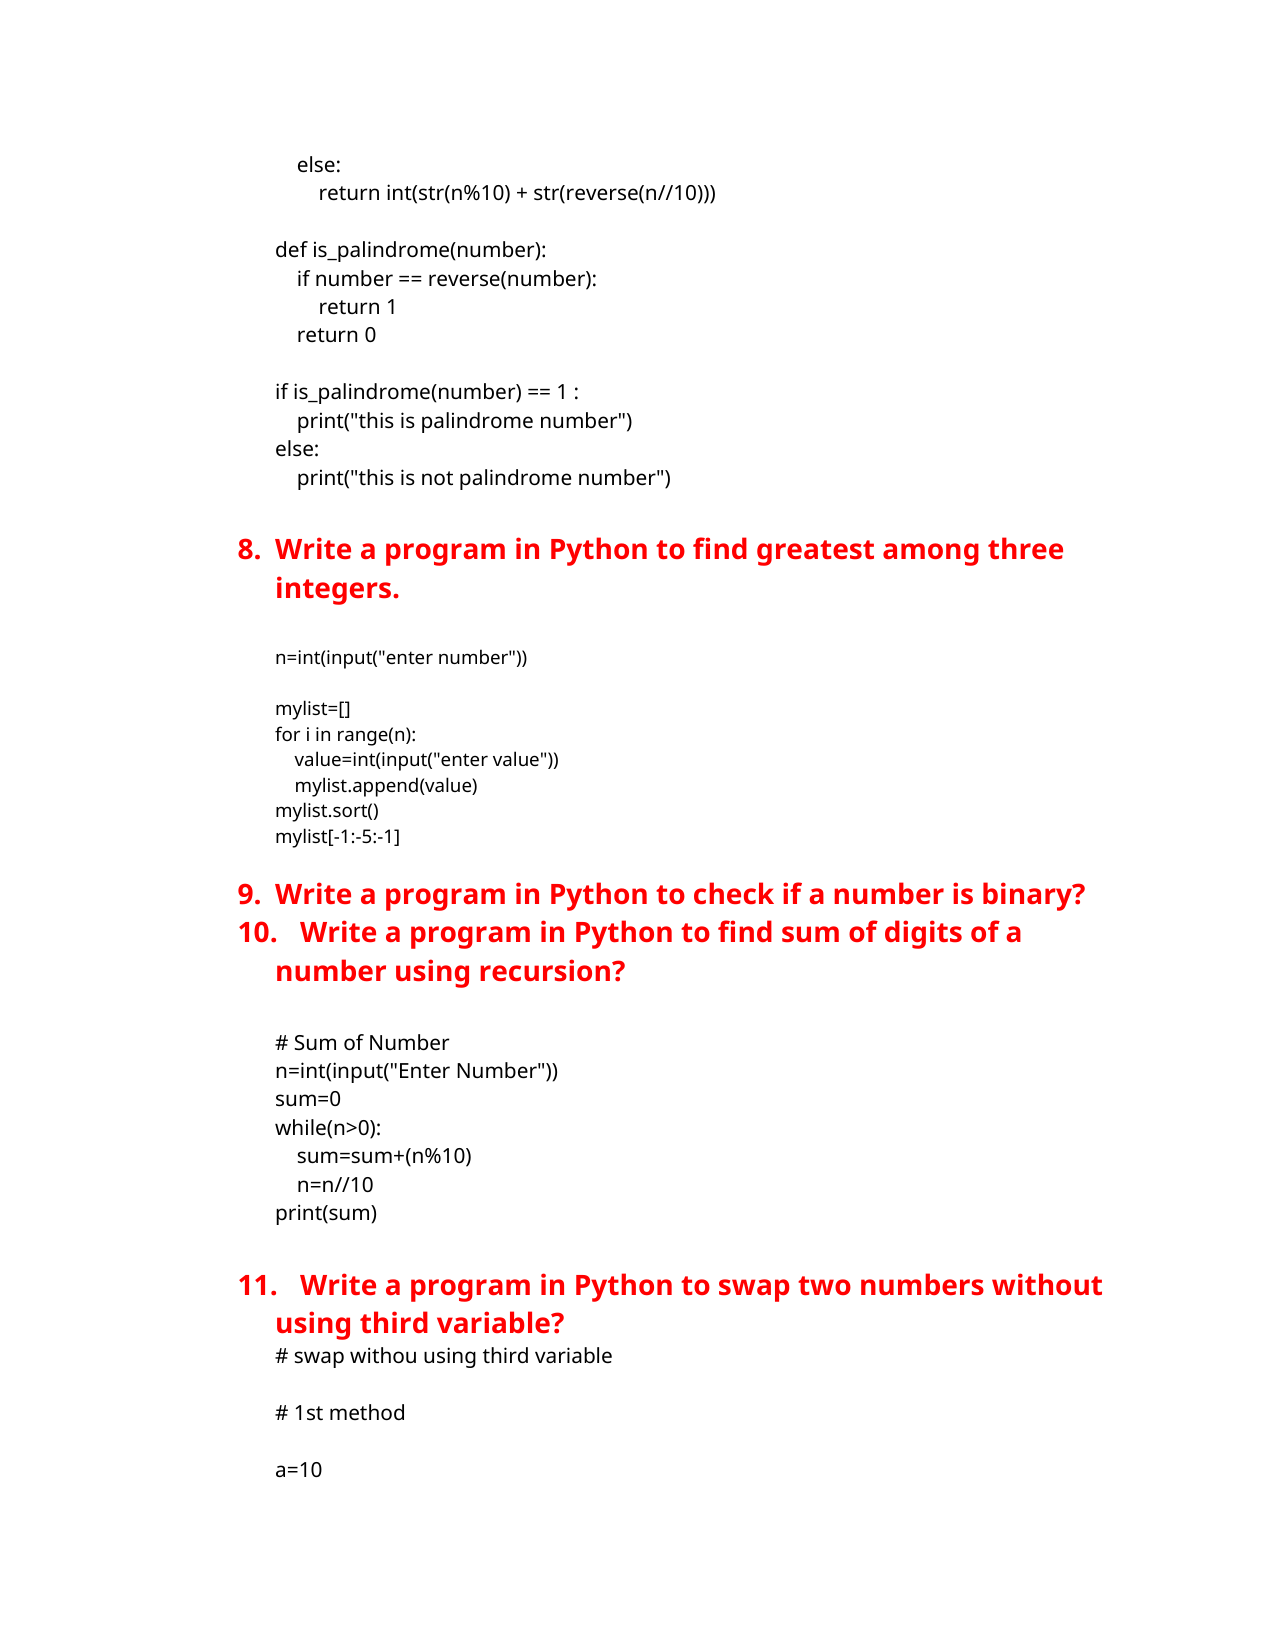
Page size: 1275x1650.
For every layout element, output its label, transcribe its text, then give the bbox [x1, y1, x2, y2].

text if number == reverse(number): [275, 264, 1125, 292]
text n=int(input("Enter Number")) [275, 1056, 1125, 1084]
list Write a program in Python to check if a number is binary? [237, 874, 1125, 913]
list Write a program in Python to find sum of digits of a number using recursion? [237, 913, 1125, 989]
text return 0 [275, 321, 1125, 349]
text # 1st method [275, 1398, 1125, 1427]
text # swap withou using third variable [275, 1342, 1125, 1370]
text return 1 [275, 292, 1125, 321]
text sum=0 [275, 1084, 1125, 1113]
text for i in range(n): [275, 721, 1125, 747]
text print("this is palindrome number") [275, 406, 1125, 434]
text else: [275, 434, 1125, 463]
text while(n>0): [275, 1113, 1125, 1141]
list Write a program in Python to find greatest among three integers. [237, 529, 1125, 606]
text a=10 [275, 1455, 1125, 1484]
text mylist.append(value) [275, 772, 1125, 798]
text mylist=[] [275, 696, 1125, 721]
text # Sum of Number [275, 1028, 1125, 1056]
text sum=sum+(n%10) [275, 1141, 1125, 1170]
text if is_palindrome(number) == 1 : [275, 377, 1125, 406]
text def is_palindrome(number): [275, 235, 1125, 264]
text mylist.sort() [275, 798, 1125, 823]
text n=int(input("enter number")) [275, 644, 1125, 670]
text print(sum) [275, 1198, 1125, 1227]
text mylist[-1:-5:-1] [275, 823, 1125, 849]
text value=int(input("enter value")) [275, 747, 1125, 772]
text n=n//10 [275, 1170, 1125, 1198]
list Write a program in Python to swap two numbers without using third variable? [237, 1265, 1125, 1342]
text return int(str(n%10) + str(reverse(n//10))) [275, 178, 1125, 207]
text else: [275, 150, 1125, 178]
text print("this is not palindrome number") [275, 463, 1125, 491]
